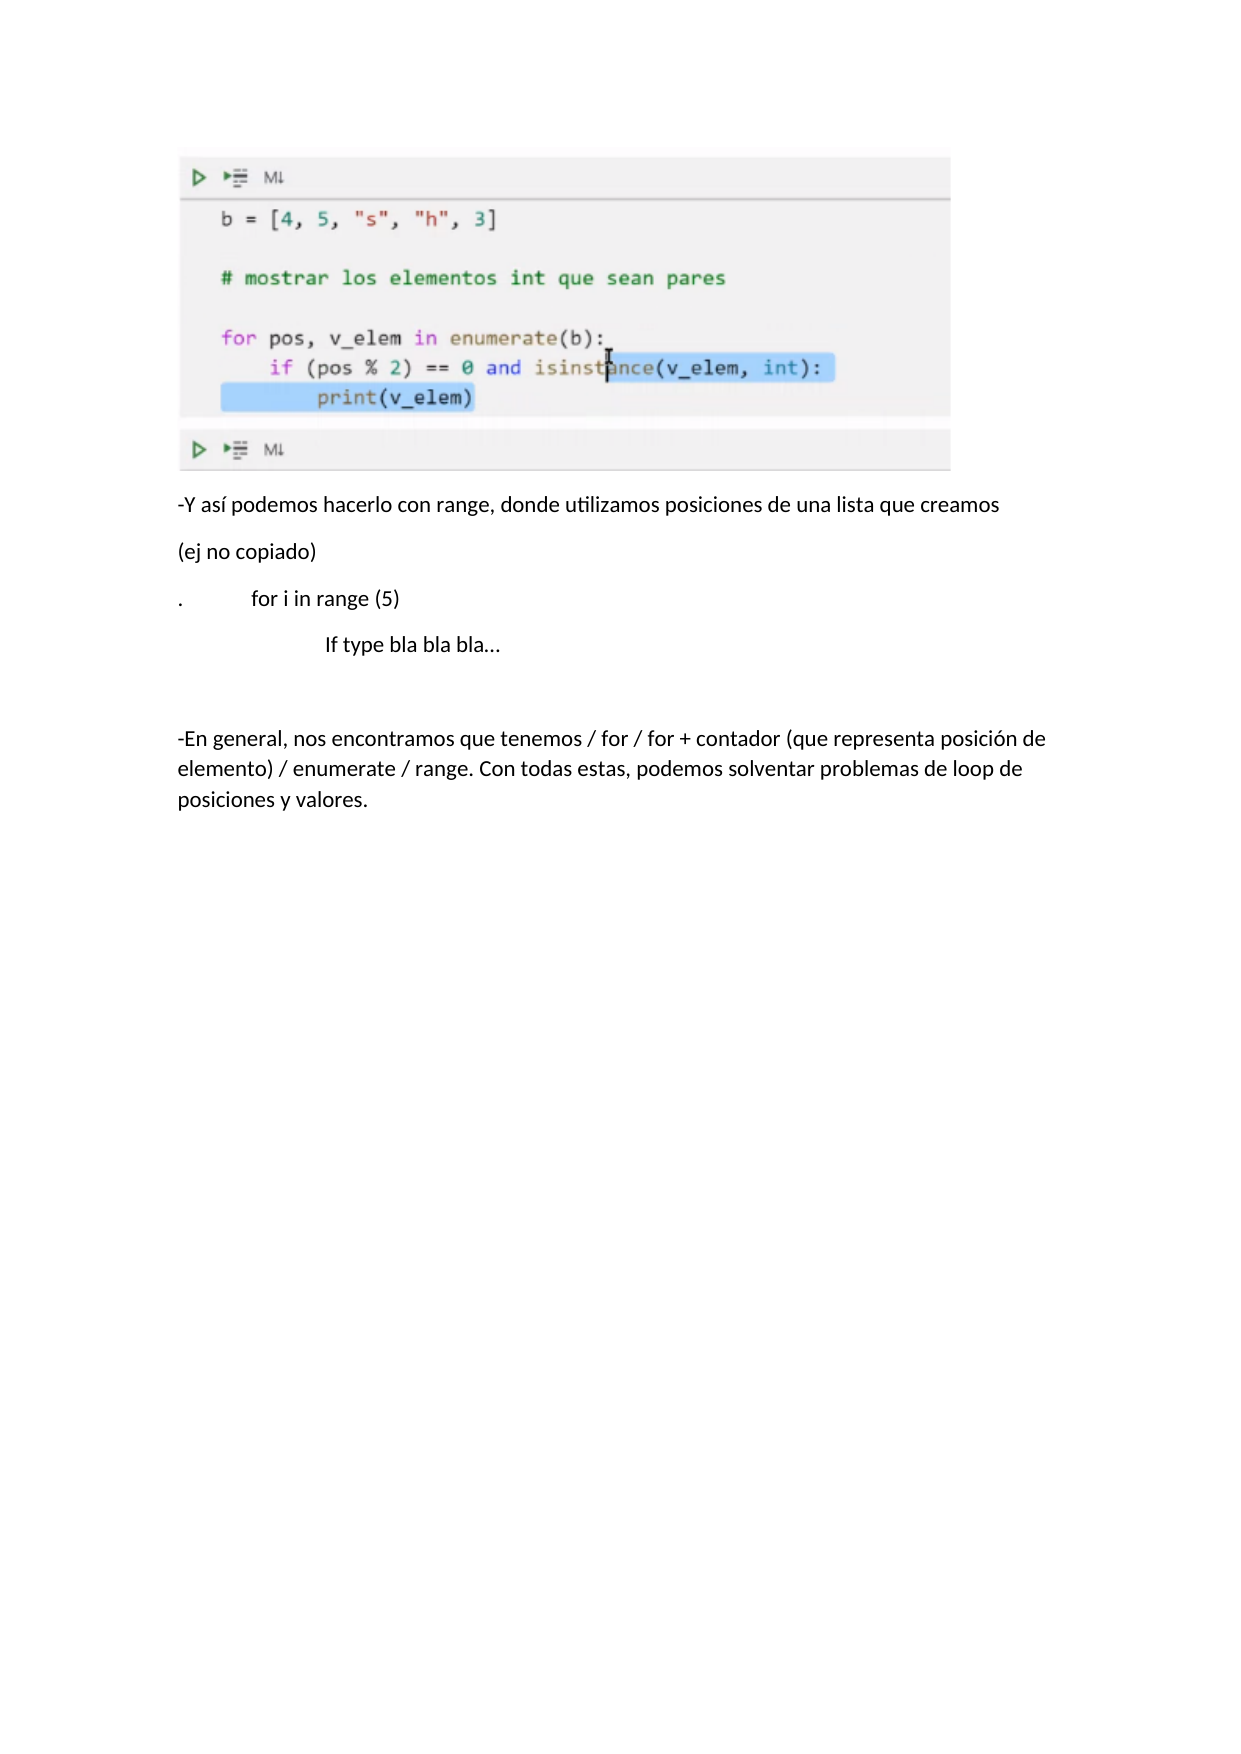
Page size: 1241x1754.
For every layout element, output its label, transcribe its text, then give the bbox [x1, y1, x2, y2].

text . for i in range (5) [177, 584, 1063, 612]
text -En general, nos encontramos que tenemos / for / for + contador (que representa posición de elemento) / enumerate / range. Con todas estas, podemos solventar problemas de loop de posiciones y valores. [177, 724, 1063, 813]
text -Y así podemos hacerlo con range, donde utilizamos posiciones de una lista que creamos [177, 490, 1063, 518]
text (ej no copiado) [177, 537, 1063, 565]
picture [177, 147, 951, 471]
text If type bla bla bla… [177, 631, 1063, 658]
